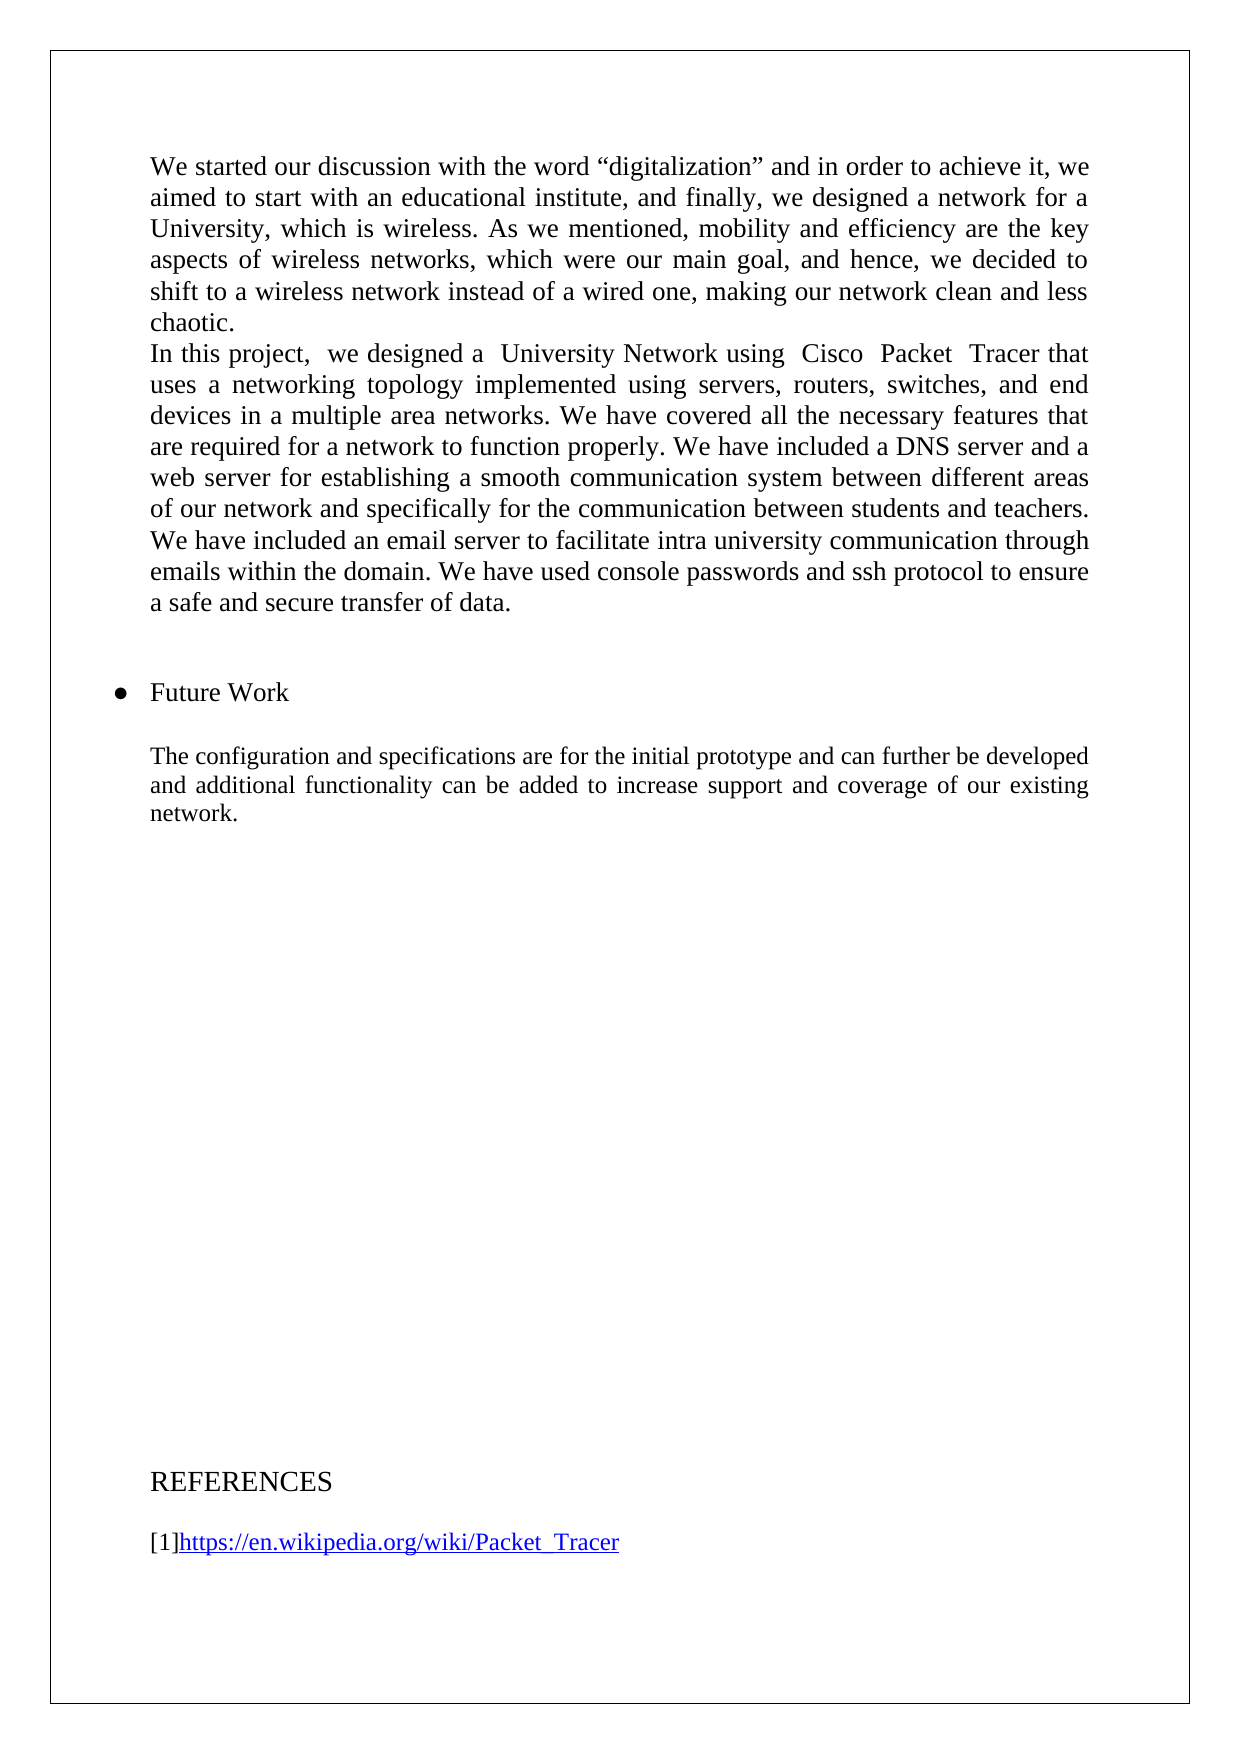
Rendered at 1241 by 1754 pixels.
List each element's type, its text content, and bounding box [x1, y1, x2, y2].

list Future Work [112, 676, 1090, 707]
text The configuration and specifications are for the initial prototype and can further be developed and additional functionality can be added to increase support and coverage of our existing network. [150, 741, 1090, 827]
text [1]https://en.wikipedia.org/wiki/Packet_Tracer [150, 1527, 1090, 1556]
text We started our discussion with the word “digitalization” and in order to achieve it, we aimed to start with an educational institute, and finally, we designed a network for a University, which is wireless. As we mentioned, mobility and efficiency are the key aspects of wireless networks, which were our main goal, and hence, we decided to shift to a wireless network instead of a wired one, making our network clean and less chaotic. [150, 150, 1090, 337]
text REFERENCES [150, 1464, 1090, 1498]
text In this project, we designed a University Network using Cisco Packet Tracer that uses a networking topology implemented using servers, routers, switches, and end devices in a multiple area networks. We have covered all the necessary features that are required for a network to function properly. We have included a DNS server and a web server for establishing a smooth communication system between different areas of our network and specifically for the communication between students and teachers. We have included an email server to facilitate intra university communication through emails within the domain. We have used console passwords and ssh protocol to ensure a safe and secure transfer of data. [150, 337, 1090, 617]
